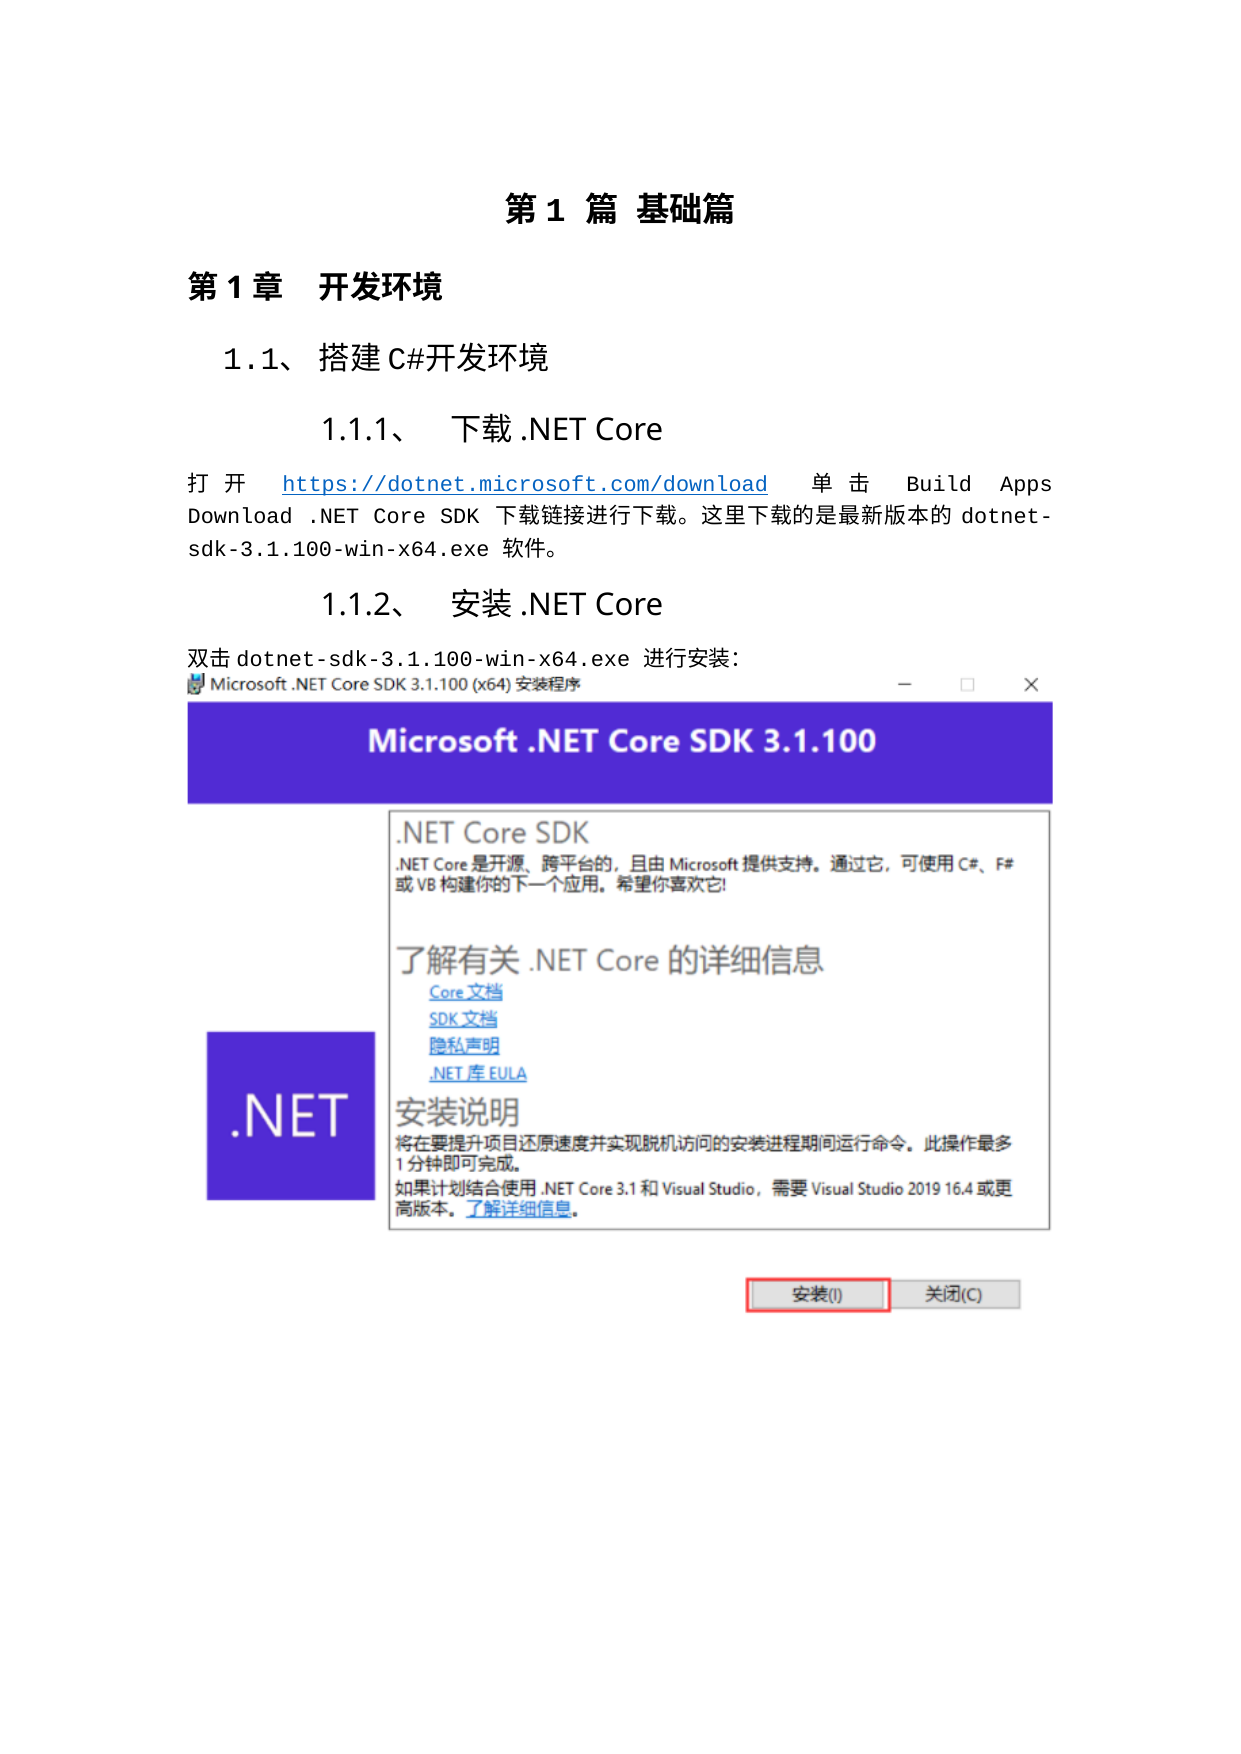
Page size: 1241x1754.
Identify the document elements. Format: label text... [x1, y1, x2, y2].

subtitle 安装 .NET Core [320, 569, 1053, 634]
subtitle 开发环境 [187, 252, 1053, 317]
subtitle 搭建C#开发环境 [223, 323, 1053, 388]
subtitle 基础篇 [187, 174, 1053, 239]
subtitle 下载 .NET Core [320, 394, 1053, 459]
text 双击 dotnet-sdk-3.1.100-win-x64.exe 进行安装： [187, 641, 1053, 673]
text 打开 https://dotnet.microsoft.com/download 单击 Build Apps Download .NET Core SDK 下载链接进行下载。这里下载的是最新版本的 dotnet-sdk-3.1.100-win-x64.exe 软件。 [187, 466, 1053, 563]
picture [187, 673, 1053, 1317]
